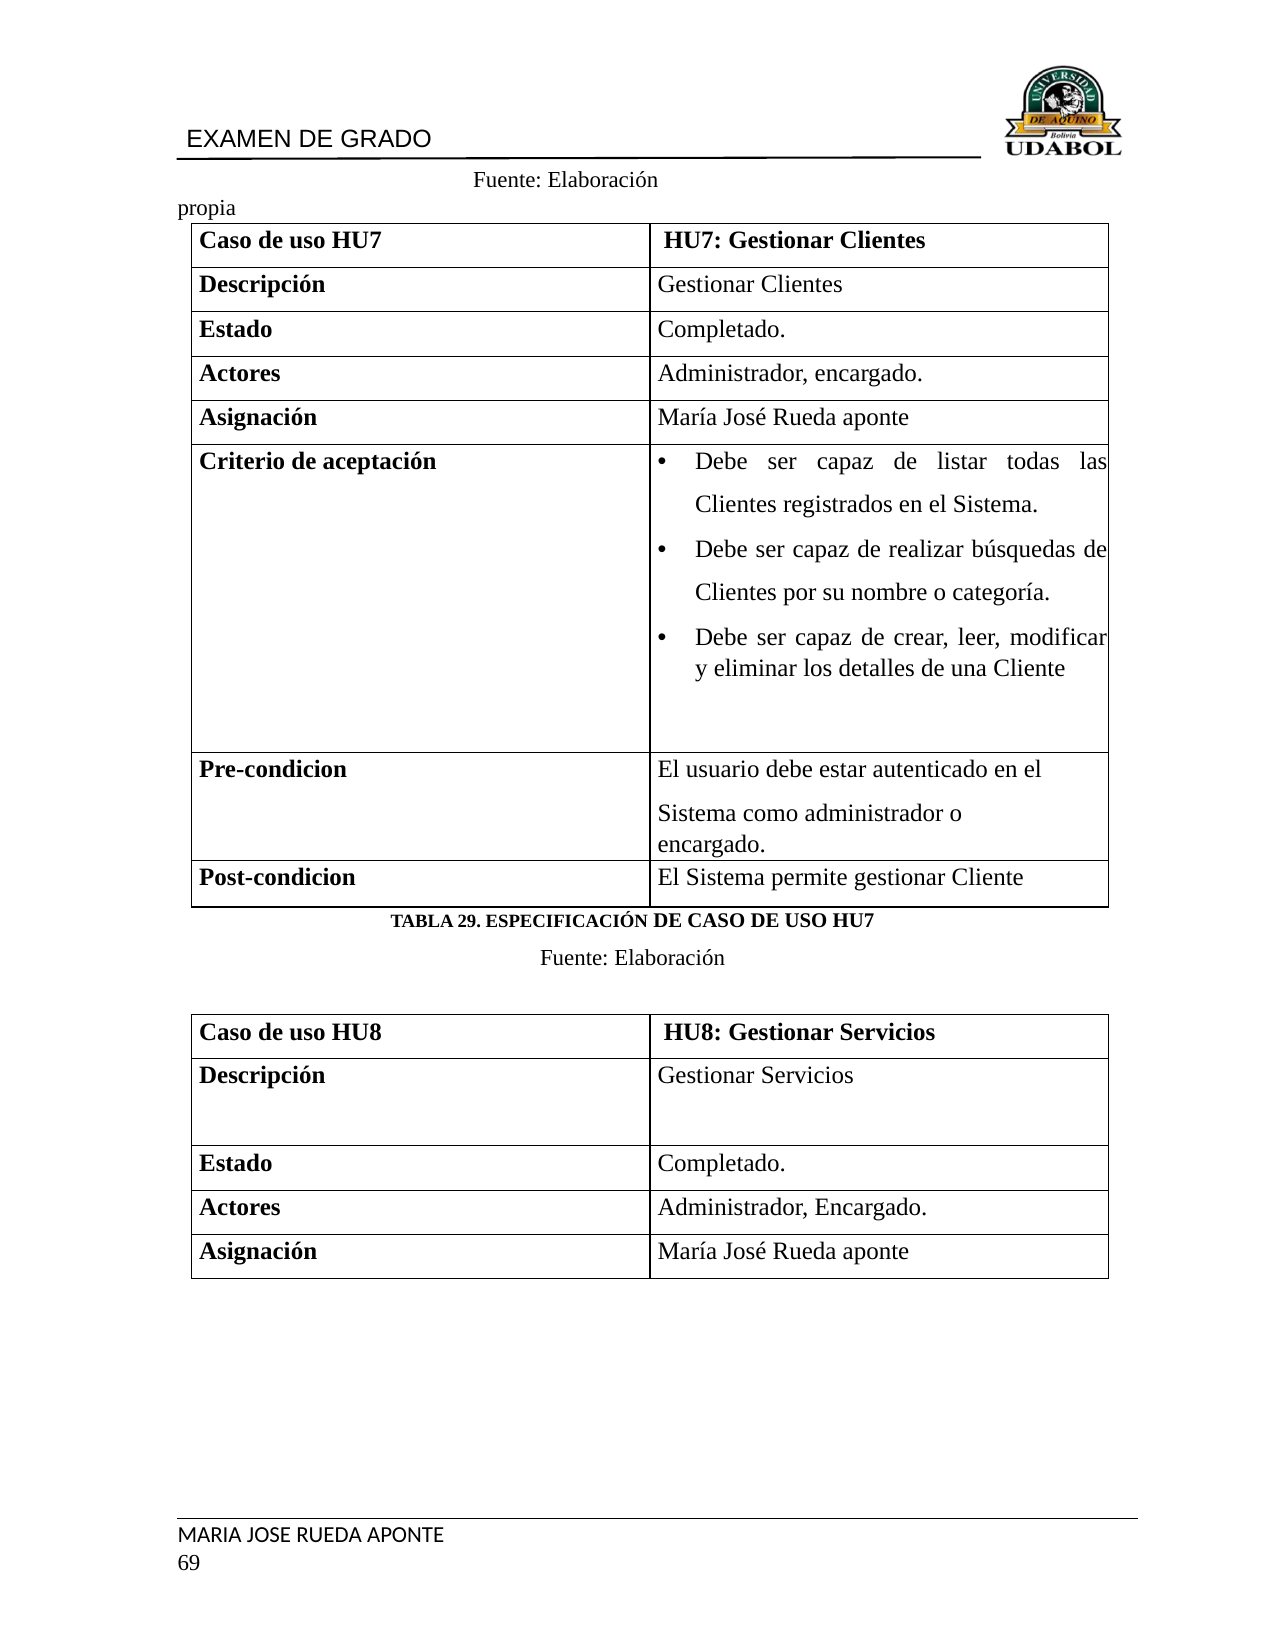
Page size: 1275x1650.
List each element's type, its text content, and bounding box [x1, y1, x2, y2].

table_cell María José Rueda aponte [651, 401, 1108, 444]
text Fuente: Elaboración [177, 943, 1087, 970]
table_cell Asignación [192, 401, 649, 444]
table_cell El Sistema permite gestionar Cliente [651, 861, 1108, 906]
table_cell Asignación [192, 1235, 649, 1278]
table_cell Estado [192, 312, 649, 356]
table_cell Post-condicion [192, 861, 649, 906]
table_cell Administrador, Encargado. [651, 1191, 1108, 1234]
table_cell Descripción [192, 1059, 649, 1145]
table_cell Gestionar Servicios [651, 1059, 1108, 1145]
table_cell Pre-condicion [192, 753, 649, 860]
table_header Caso de uso HU8 [192, 1015, 649, 1058]
table_cell Descripción [192, 268, 649, 311]
table_header Caso de uso HU7 [192, 224, 649, 267]
table_cell Actores [192, 1191, 649, 1234]
table_header HU8: Gestionar Servicios [651, 1015, 1108, 1058]
table_cell Administrador, encargado. [651, 357, 1108, 399]
table_cell El usuario debe estar autenticado en el Sistema como administrador o encargado. [651, 753, 1108, 860]
picture [1004, 63, 1123, 156]
table_cell María José Rueda aponte [651, 1235, 1108, 1278]
table_cell Estado [192, 1146, 649, 1189]
table_cell Actores [192, 357, 649, 399]
table_cell Debe ser capaz de listar todas las Clientes registrados en el Sistema. Debe ser capaz de realizar búsquedas de Clientes por su nombre o categoría. Debe ser capaz de crear, leer, modificar y eliminar los detalles de una Cliente [651, 445, 1108, 752]
table_cell Gestionar Clientes [651, 268, 1108, 311]
table_cell Criterio de aceptación [192, 445, 649, 752]
text Fuente: Elaboración propia [177, 122, 705, 221]
table_cell Completado. [651, 1146, 1108, 1189]
table_cell Completado. [651, 312, 1108, 356]
table_header HU7: Gestionar Clientes [651, 224, 1108, 267]
